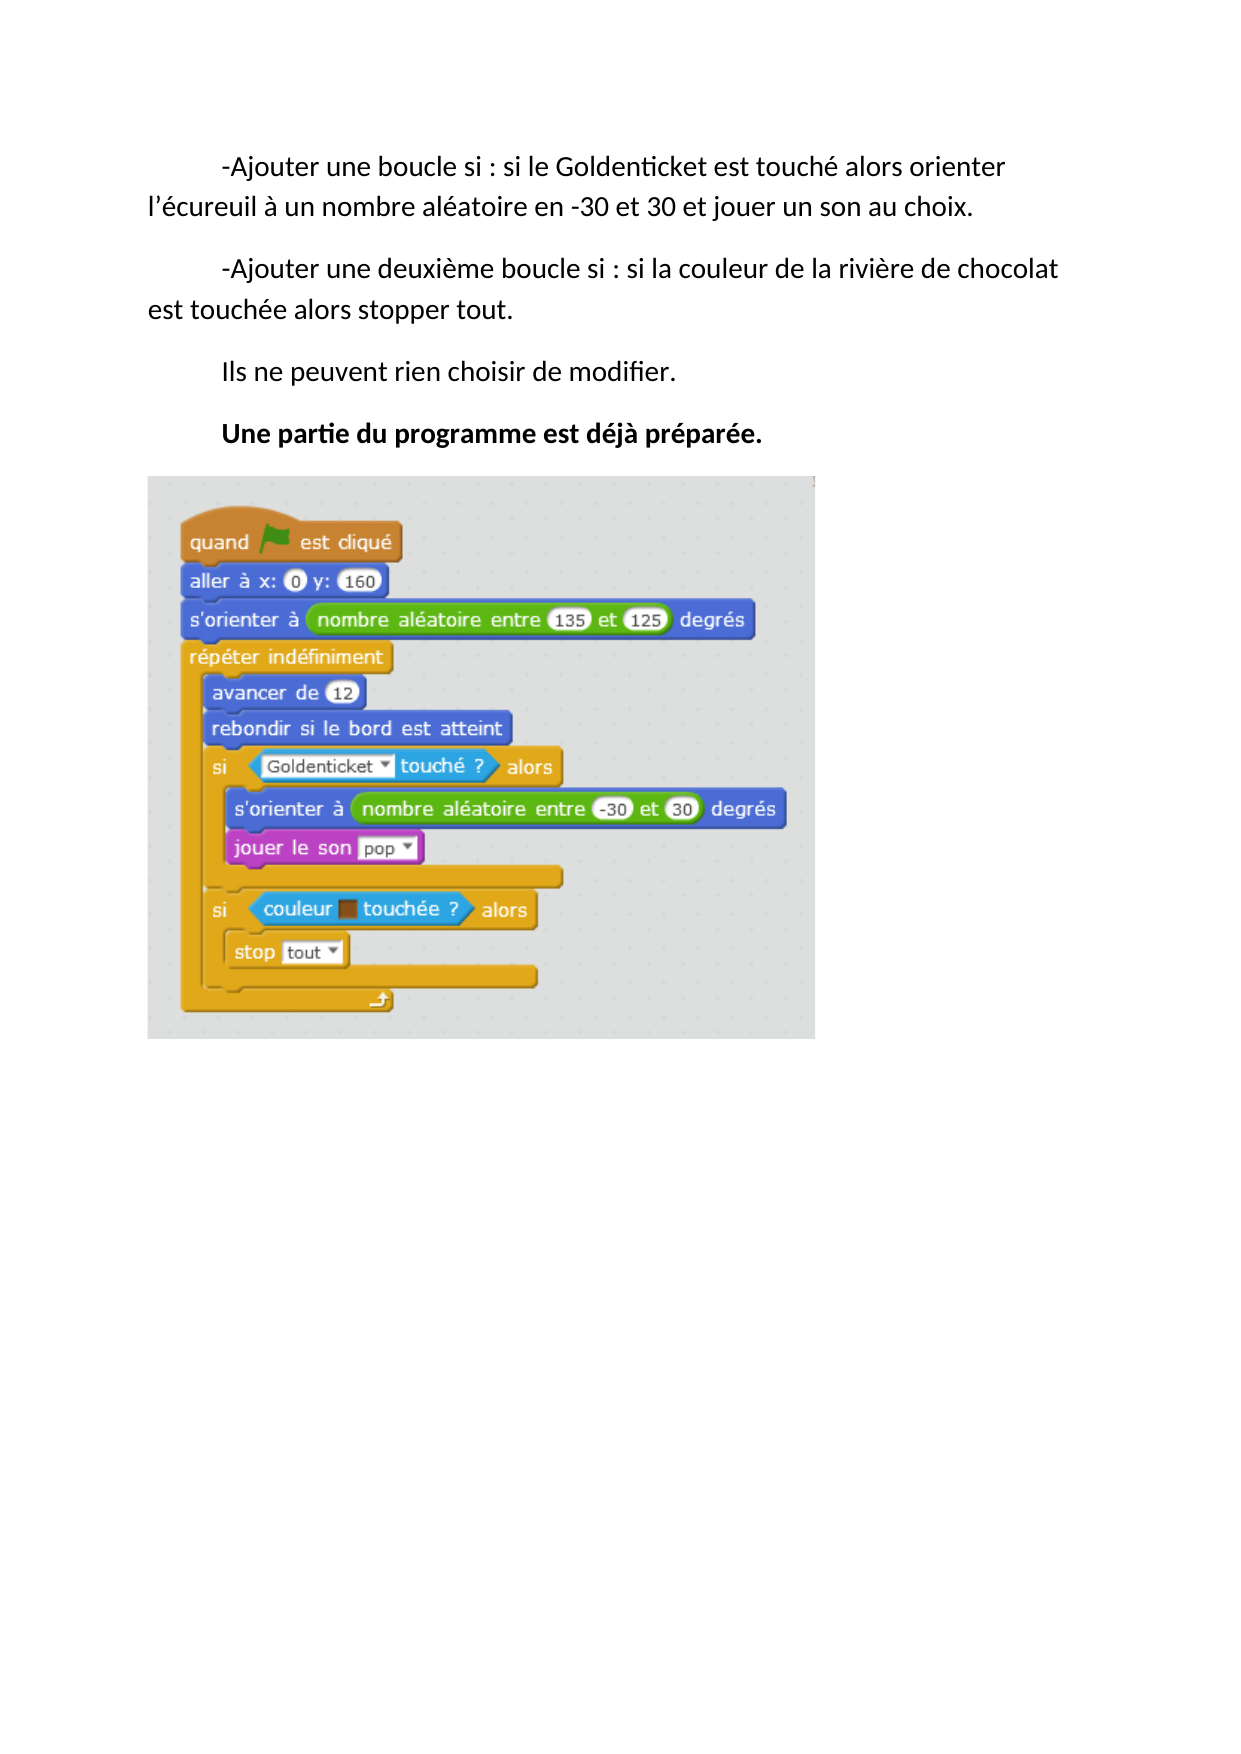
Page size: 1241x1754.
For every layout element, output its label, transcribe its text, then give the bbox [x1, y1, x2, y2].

text Ils ne peuvent rien choisir de modifier. [148, 353, 1093, 389]
text -Ajouter une deuxième boucle si : si la couleur de la rivière de chocolat est touchée alors stopper tout. [148, 250, 1093, 327]
text -Ajouter une boucle si : si le Goldenticket est touché alors orienter l’écureuil à un nombre aléatoire en -30 et 30 et jouer un son au choix. [148, 148, 1093, 224]
picture [147, 476, 816, 1039]
text Une partie du programme est déjà préparée. [148, 415, 1093, 450]
